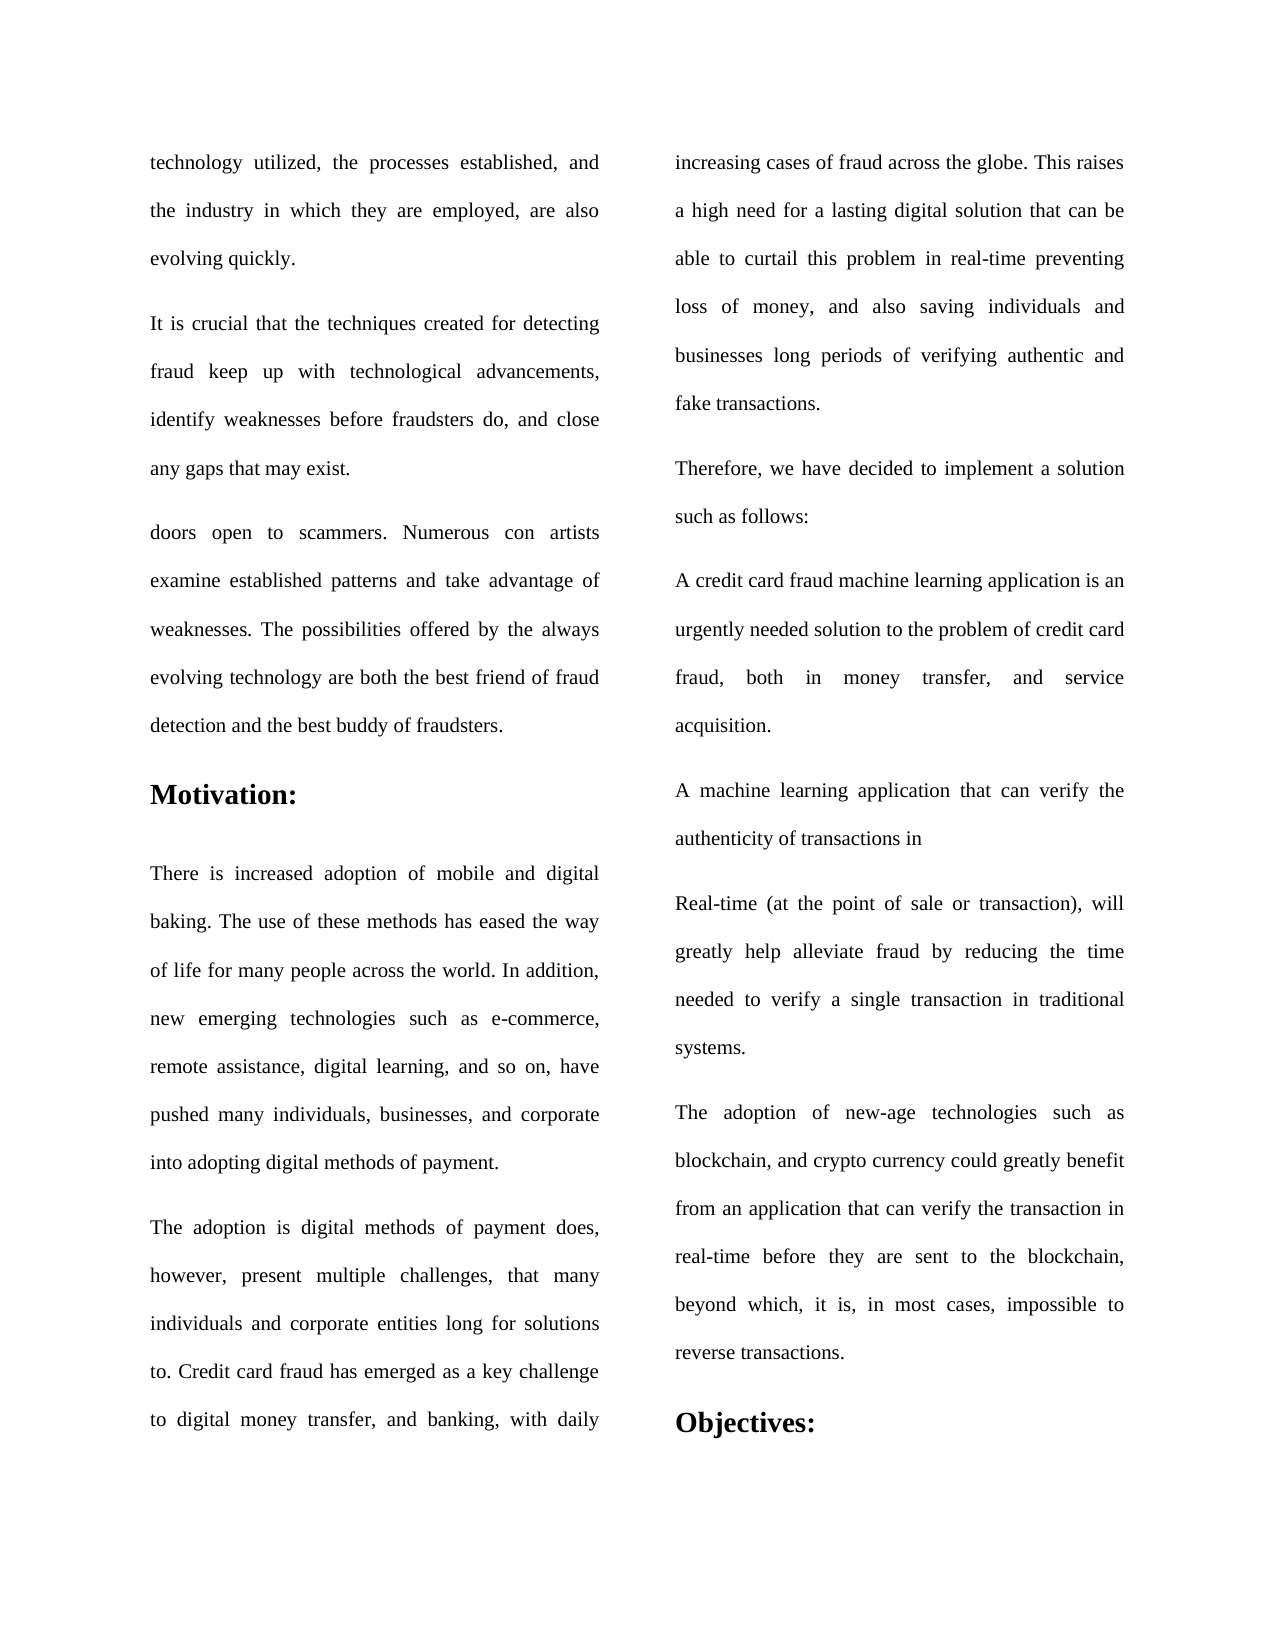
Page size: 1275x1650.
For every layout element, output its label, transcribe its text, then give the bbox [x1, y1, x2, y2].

text doors open to scammers. Numerous con artists examine established patterns and take advantage of weaknesses. The possibilities offered by the always evolving technology are both the best friend of fraud detection and the best buddy of fraudsters. [150, 520, 600, 737]
text A machine learning application that can verify the authenticity of transactions in [675, 777, 1125, 850]
text It is crucial that the techniques created for detecting fraud keep up with technological advancements, identify weaknesses before fraudsters do, and close any gaps that may exist. [150, 311, 600, 479]
text There is increased adoption of mobile and digital baking. The use of these methods has eased the way of life for many people across the world. In addition, new emerging technologies such as e-commerce, remote assistance, digital learning, and so on, have pushed many individuals, businesses, and corporate into adopting digital methods of payment. [150, 861, 600, 1174]
text Objectives: [675, 1405, 1125, 1438]
text The adoption is digital methods of payment does, however, present multiple challenges, that many individuals and corporate entities long for solutions to. Credit card fraud has emerged as a key challenge to digital money transfer, and banking, with daily increasing cases of fraud across the globe. This raises a high need for a lasting digital solution that can be able to curtail this problem in real-time preventing loss of money, and also saving individuals and businesses long periods of verifying authentic and fake transactions. [675, 150, 1125, 415]
text The adoption of new-age technologies such as blockchain, and crypto currency could greatly benefit from an application that can verify the transaction in real-time before they are sent to the blockchain, beyond which, it is, in most cases, impossible to reverse transactions. [675, 1099, 1125, 1364]
text Real-time (at the point of sale or transaction), will greatly help alleviate fraud by reducing the time needed to verify a single transaction in traditional systems. [675, 890, 1125, 1059]
text Motivation: [150, 777, 600, 811]
text The adoption is digital methods of payment does, however, present multiple challenges, that many individuals and corporate entities long for solutions to. Credit card fraud has emerged as a key challenge to digital money transfer, and banking, with daily increasing cases of fraud across the globe. This raises a high need for a lasting digital solution that can be able to curtail this problem in real-time preventing loss of money, and also saving individuals and businesses long periods of verifying authentic and fake transactions. [150, 1215, 600, 1431]
text A credit card fraud machine learning application is an urgently needed solution to the problem of credit card fraud, both in money transfer, and service acquisition. [675, 568, 1125, 737]
text Therefore, we have decided to implement a solution such as follows: [675, 455, 1125, 528]
